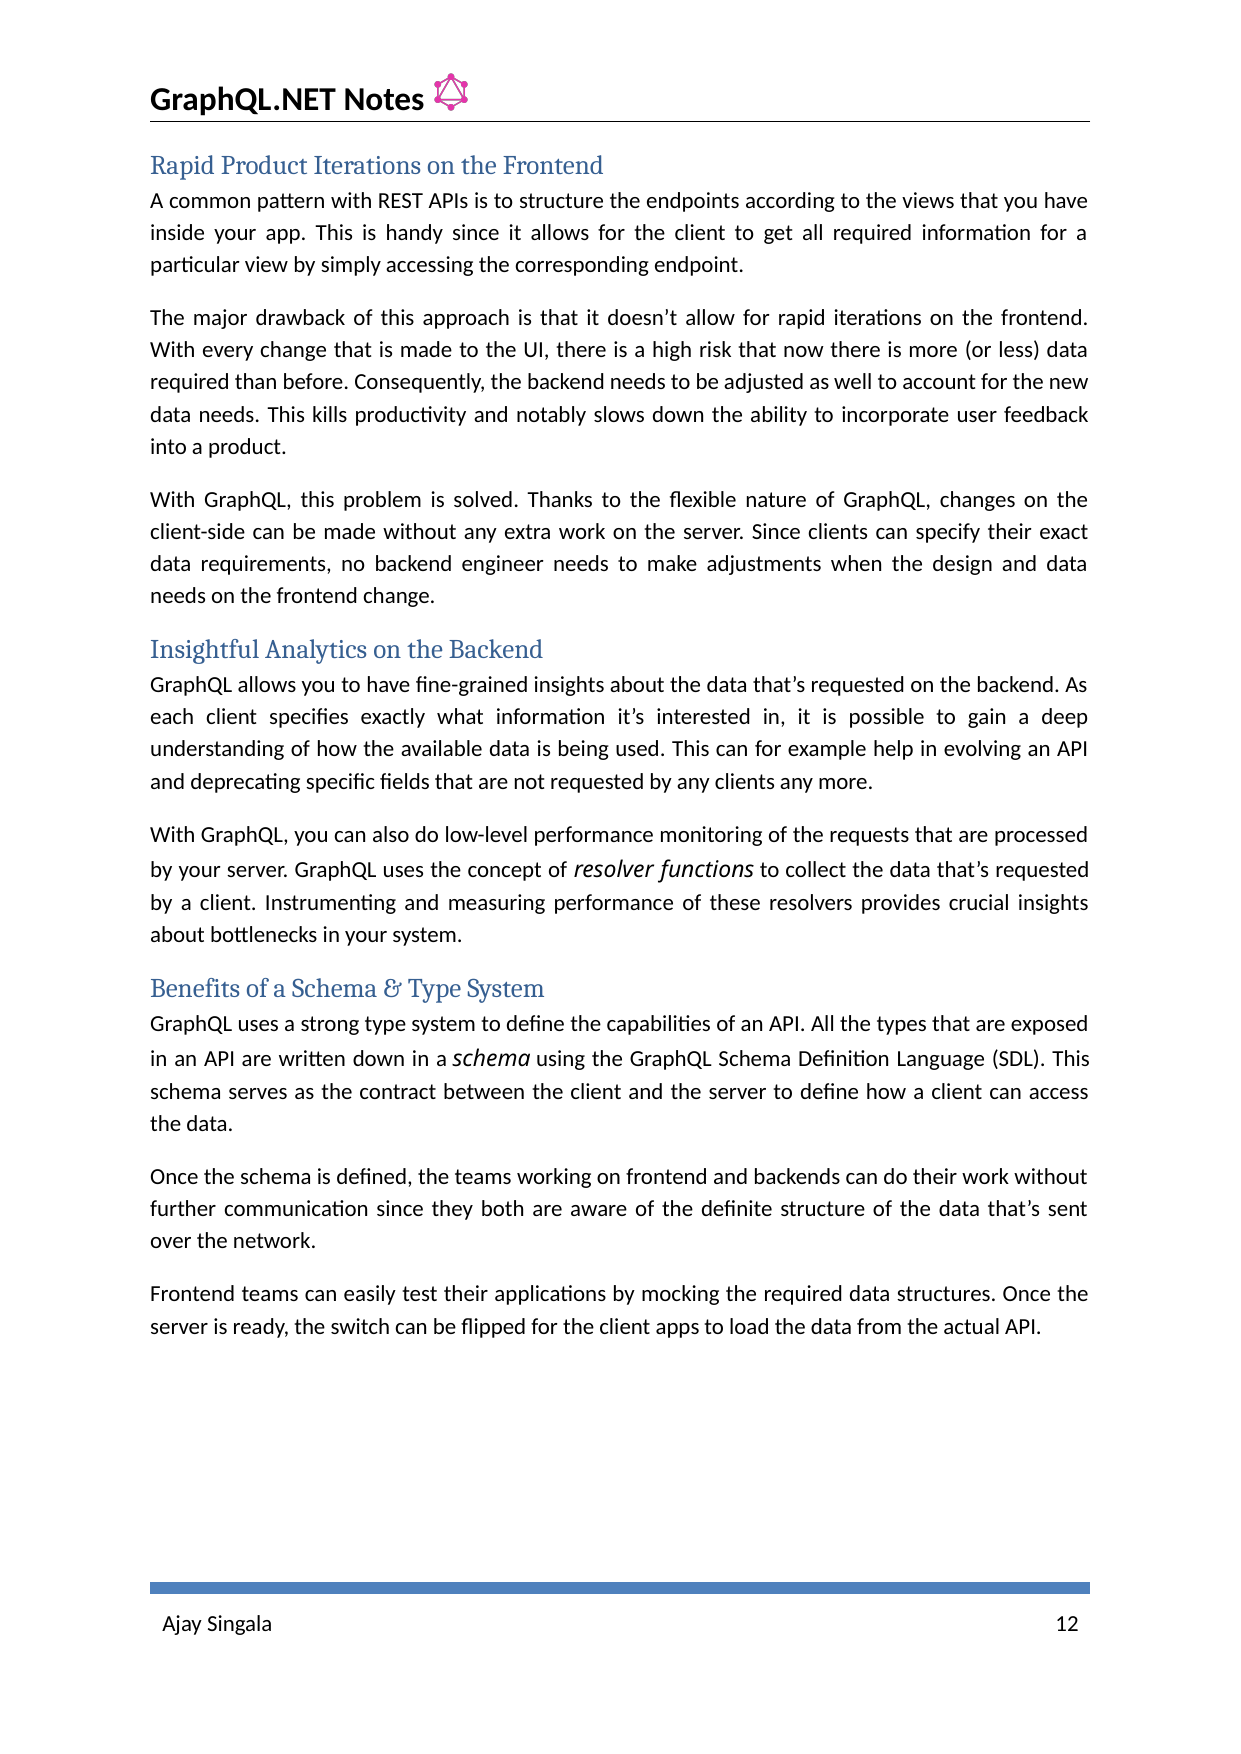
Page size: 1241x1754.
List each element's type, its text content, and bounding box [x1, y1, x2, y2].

picture [432, 73, 469, 111]
text Frontend teams can easily test their applications by mocking the required data structures. Once the server is ready, the switch can be flipped for the client apps to load the data from the actual API. [150, 1279, 1090, 1340]
text Once the schema is defined, the teams working on frontend and backends can do their work without further communication since they both are aware of the definite structure of the data that’s sent over the network. [150, 1162, 1090, 1254]
text The major drawback of this approach is that it doesn’t allow for rapid iterations on the frontend. With every change that is made to the UI, there is a high risk that now there is more (or less) data required than before. Consequently, the backend needs to be adjusted as well to account for the new data needs. This kills productivity and notably slows down the ability to incorporate user feedback into a product. [150, 303, 1090, 460]
subtitle Insightful Analytics on the Backend [150, 634, 1090, 666]
text With GraphQL, you can also do low-level performance monitoring of the requests that are processed by your server. GraphQL uses the concept of resolver functions to collect the data that’s requested by a client. Instrumenting and measuring performance of these resolvers provides crucial insights about bottlenecks in your system. [150, 820, 1090, 948]
text A common pattern with REST APIs is to structure the endpoints according to the views that you have inside your app. This is handy since it allows for the client to get all required information for a particular view by simply accessing the corresponding endpoint. [150, 186, 1090, 278]
text With GraphQL, this problem is solved. Thanks to the flexible nature of GraphQL, changes on the client-side can be made without any extra work on the server. Since clients can specify their exact data requirements, no backend engineer needs to make adjustments when the design and data needs on the frontend change. [150, 485, 1090, 609]
subtitle Rapid Product Iterations on the Frontend [150, 150, 1090, 181]
text GraphQL uses a strong type system to define the capabilities of an API. All the types that are exposed in an API are written down in a schema using the GraphQL Schema Definition Language (SDL). This schema serves as the contract between the client and the server to define how a client can access the data. [150, 1009, 1090, 1137]
subtitle Benefits of a Schema & Type System [150, 973, 1090, 1004]
text GraphQL allows you to have fine-grained insights about the data that’s requested on the backend. As each client specifies exactly what information it’s interested in, it is possible to gain a deep understanding of how the available data is being used. This can for example help in evolving an API and deprecating specific fields that are not requested by any clients any more. [150, 670, 1090, 795]
